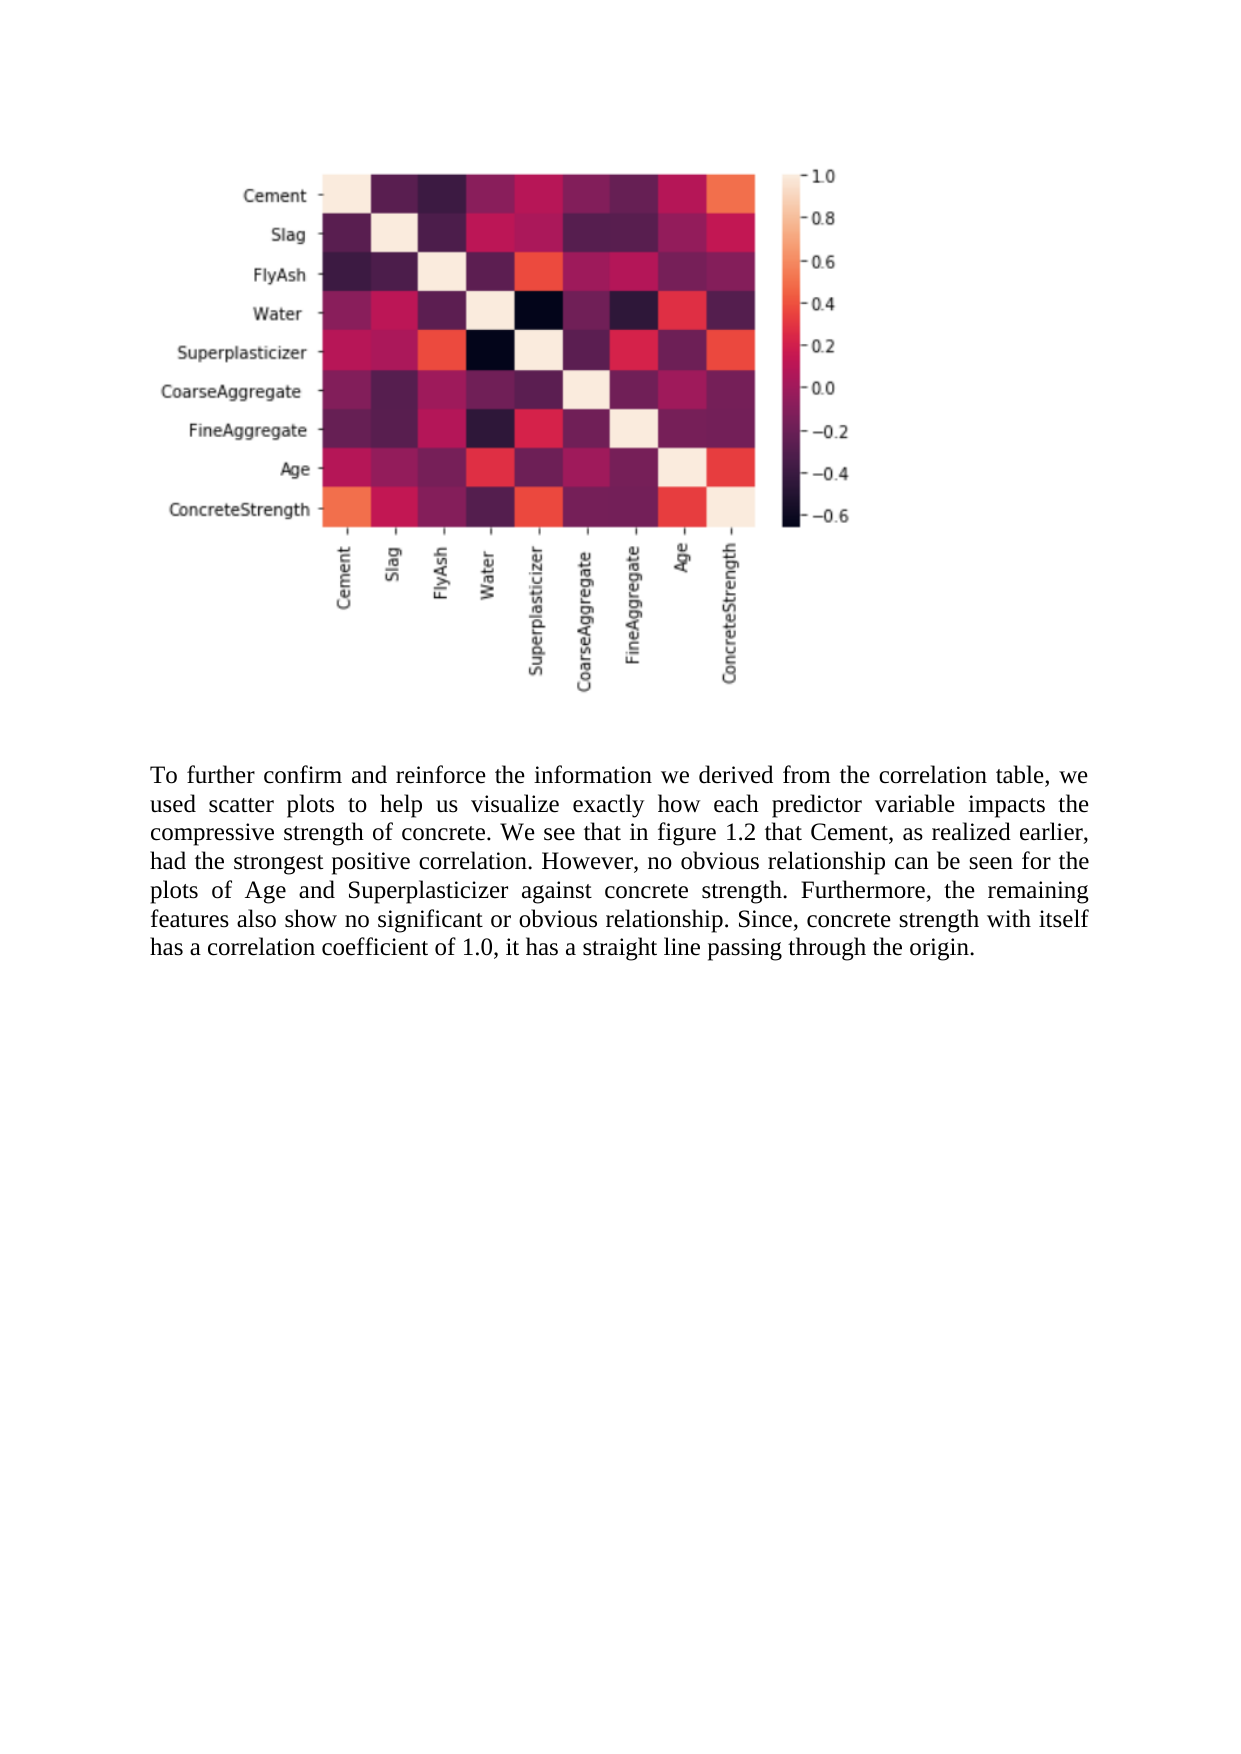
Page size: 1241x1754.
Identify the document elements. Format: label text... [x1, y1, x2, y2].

text To further confirm and reinforce the information we derived from the correlation table, we used scatter plots to help us visualize exactly how each predictor variable impacts the compressive strength of concrete. We see that in figure 1.2 that Cement, as realized earlier, had the strongest positive correlation. However, no obvious relationship can be seen for the plots of Age and Superplasticizer against concrete strength. Furthermore, the remaining features also show no significant or obvious relationship. Since, concrete strength with itself has a correlation coefficient of 1.0, it has a straight line passing through the origin. [150, 760, 1090, 961]
picture [150, 150, 865, 698]
